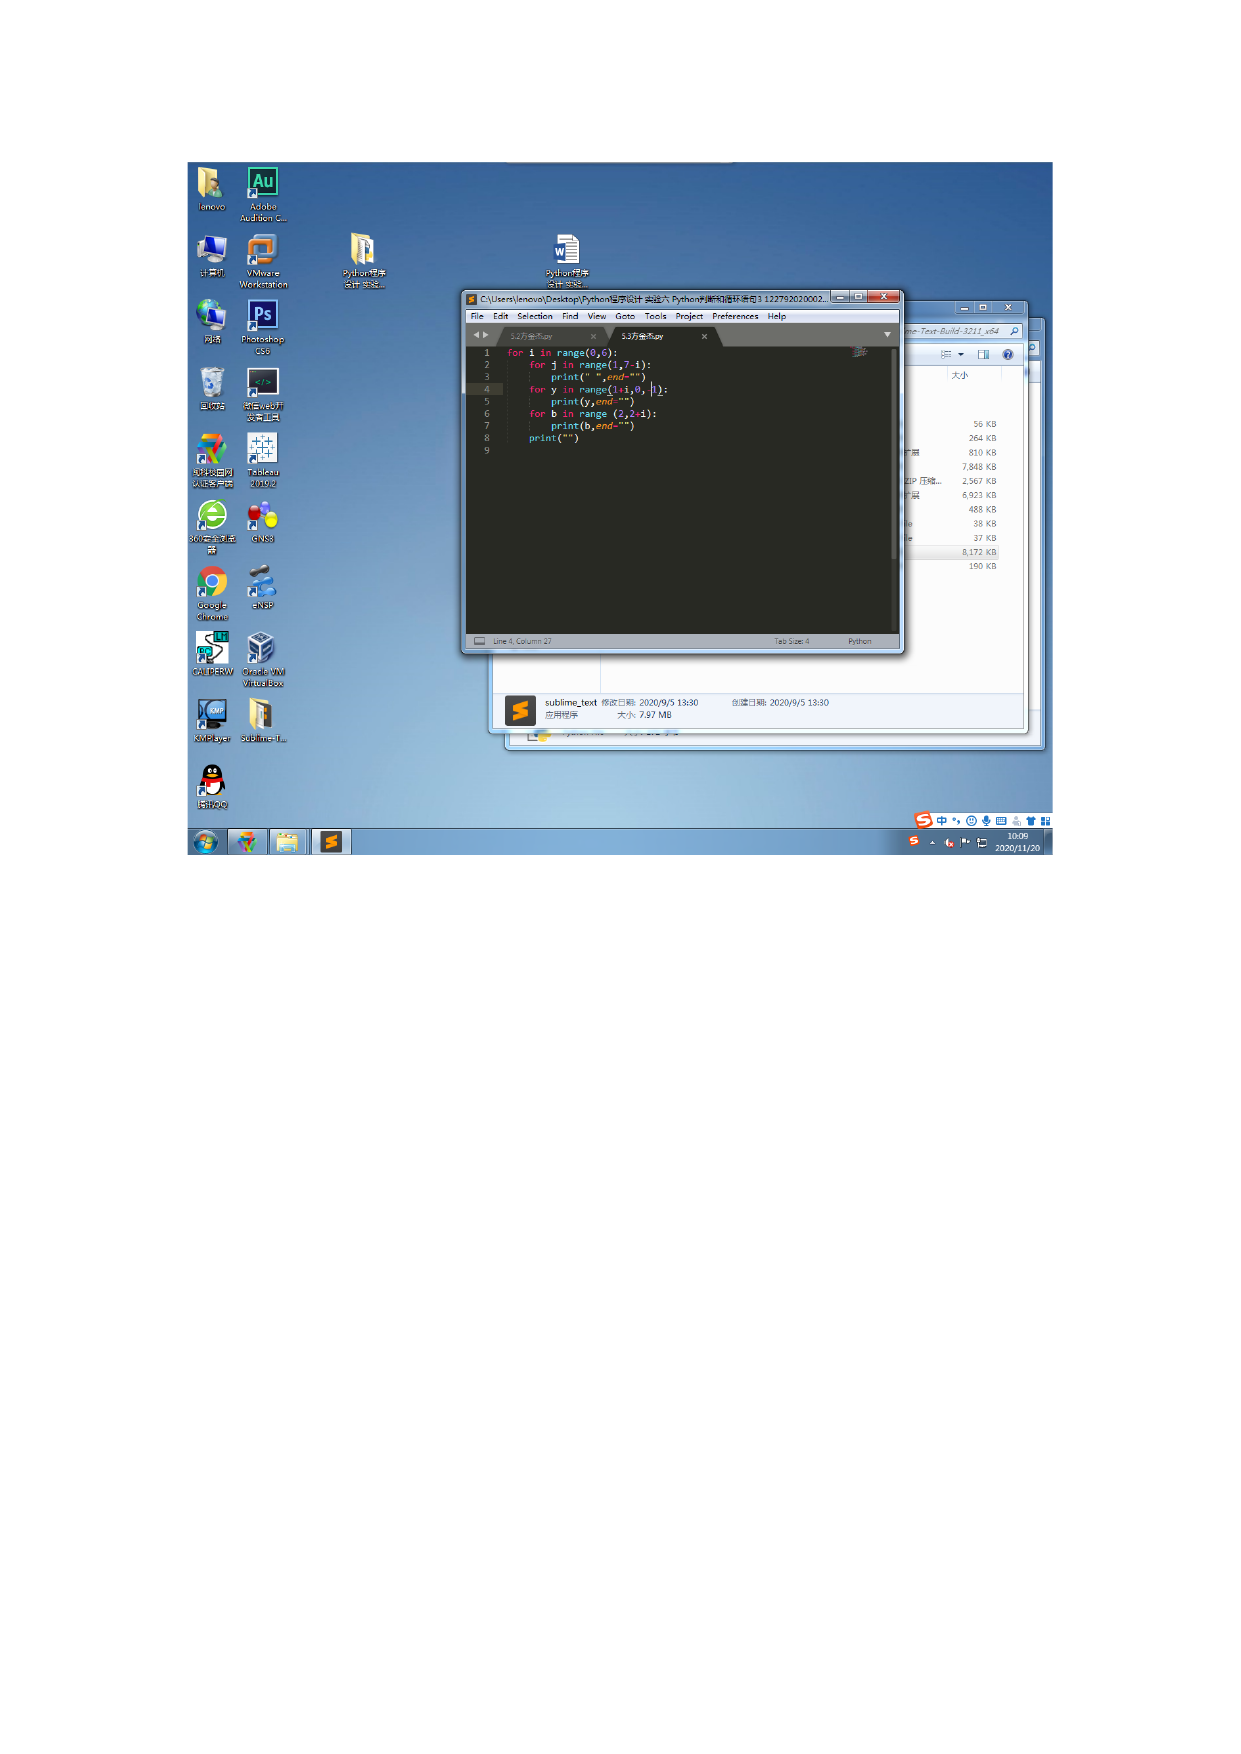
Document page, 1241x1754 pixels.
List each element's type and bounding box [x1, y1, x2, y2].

picture [187, 162, 1053, 855]
